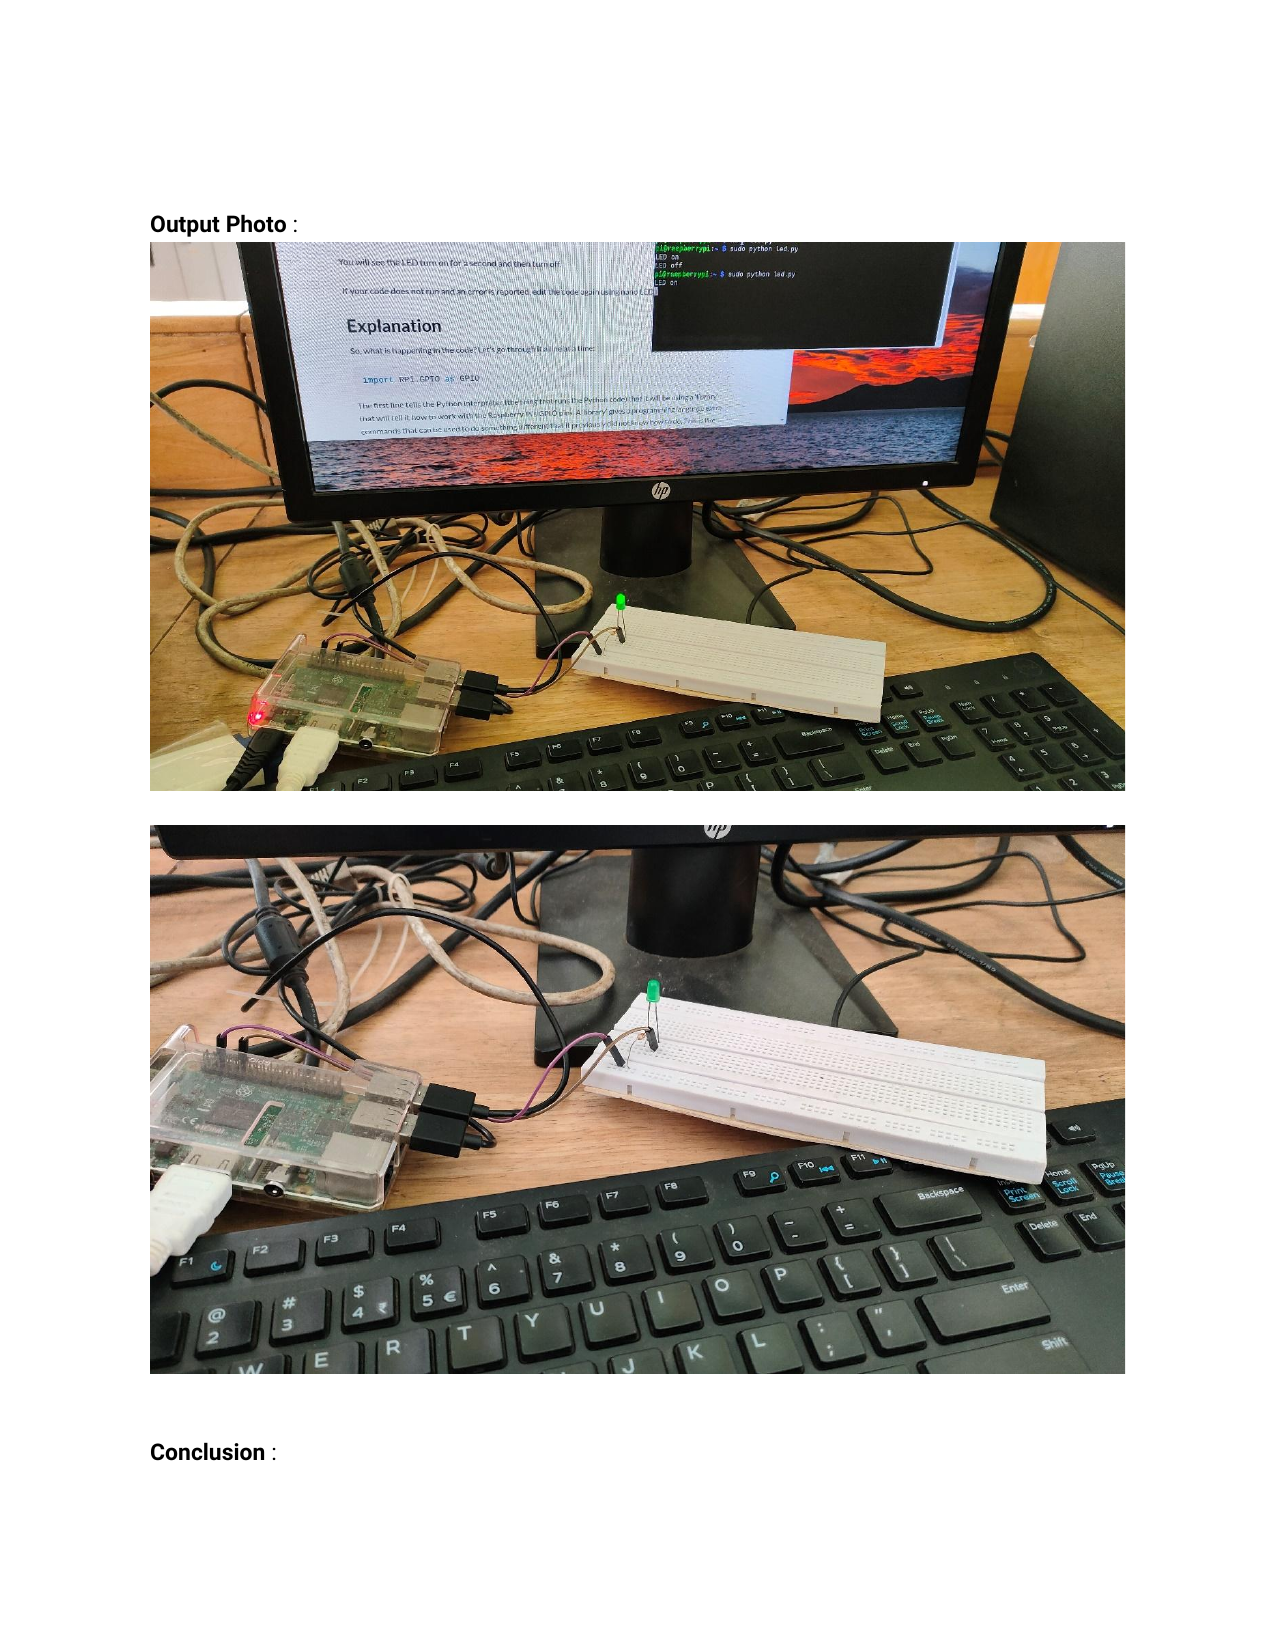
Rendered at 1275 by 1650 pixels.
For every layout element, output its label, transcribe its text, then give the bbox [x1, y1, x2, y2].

text Conclusion : [150, 1439, 1125, 1466]
picture [150, 825, 1125, 1374]
picture [150, 242, 1125, 791]
text Output Photo : [150, 212, 1125, 238]
